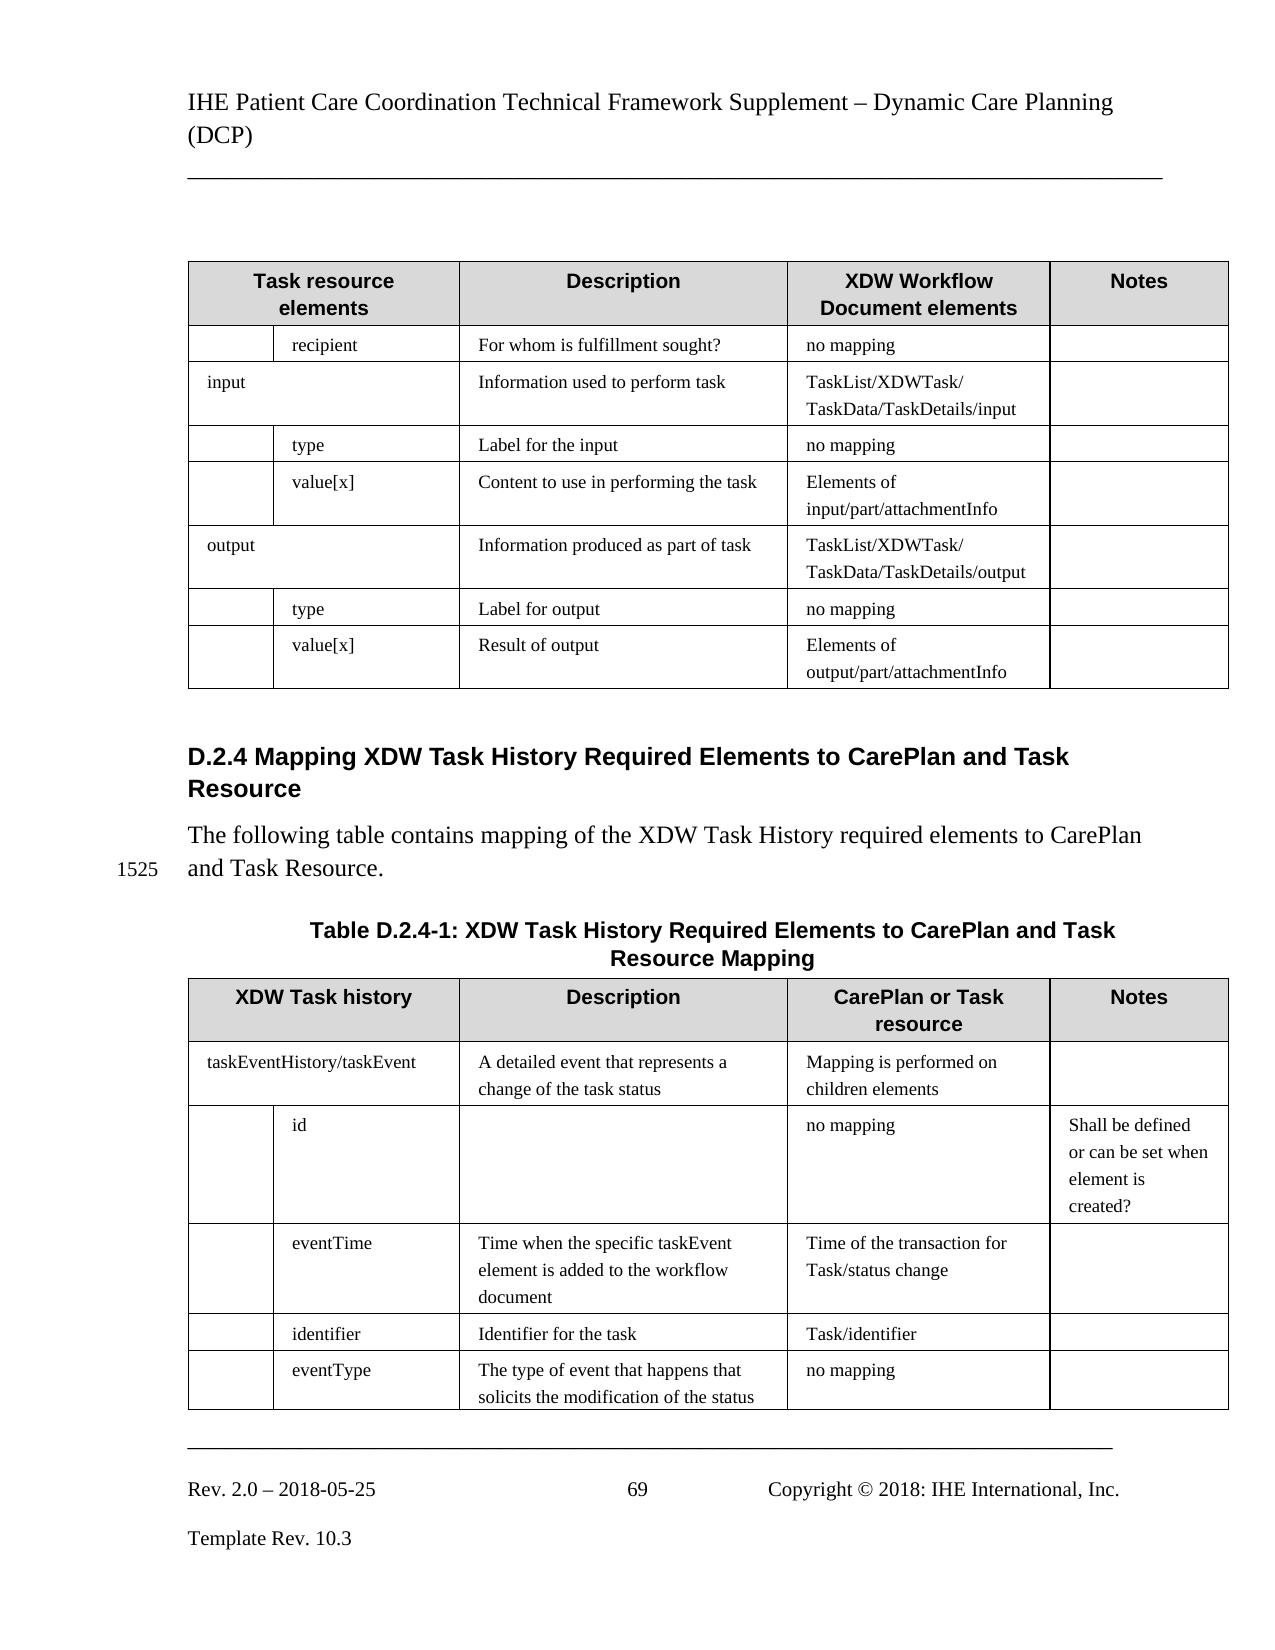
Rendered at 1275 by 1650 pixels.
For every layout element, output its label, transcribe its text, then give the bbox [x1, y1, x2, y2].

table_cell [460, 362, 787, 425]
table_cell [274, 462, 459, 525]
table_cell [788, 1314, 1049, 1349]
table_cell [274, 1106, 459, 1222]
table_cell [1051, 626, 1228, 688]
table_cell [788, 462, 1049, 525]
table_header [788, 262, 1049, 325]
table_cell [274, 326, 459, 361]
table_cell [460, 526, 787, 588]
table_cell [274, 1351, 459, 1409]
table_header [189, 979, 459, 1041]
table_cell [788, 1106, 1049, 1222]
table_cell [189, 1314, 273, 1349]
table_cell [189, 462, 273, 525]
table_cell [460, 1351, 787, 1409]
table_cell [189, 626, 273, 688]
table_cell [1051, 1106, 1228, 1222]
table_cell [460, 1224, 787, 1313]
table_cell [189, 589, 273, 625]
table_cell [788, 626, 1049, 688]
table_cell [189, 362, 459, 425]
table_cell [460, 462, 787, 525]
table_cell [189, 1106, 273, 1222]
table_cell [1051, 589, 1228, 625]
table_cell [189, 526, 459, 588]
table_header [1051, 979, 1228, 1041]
title Table D.2.4-1: XDW Task History Required Elements to CarePlan and Task Resource Mapping [262, 917, 1162, 971]
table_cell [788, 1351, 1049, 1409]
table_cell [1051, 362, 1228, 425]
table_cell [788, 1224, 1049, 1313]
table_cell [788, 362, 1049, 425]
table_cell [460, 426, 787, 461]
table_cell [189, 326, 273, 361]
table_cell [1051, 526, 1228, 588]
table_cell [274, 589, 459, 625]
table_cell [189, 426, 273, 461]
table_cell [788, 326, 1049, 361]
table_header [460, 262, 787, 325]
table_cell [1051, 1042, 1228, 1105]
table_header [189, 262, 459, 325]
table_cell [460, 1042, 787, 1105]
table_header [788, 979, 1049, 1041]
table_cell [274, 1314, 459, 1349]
text The following table contains mapping of the XDW Task History required elements to CarePlan and Task Resource. [187, 820, 1162, 882]
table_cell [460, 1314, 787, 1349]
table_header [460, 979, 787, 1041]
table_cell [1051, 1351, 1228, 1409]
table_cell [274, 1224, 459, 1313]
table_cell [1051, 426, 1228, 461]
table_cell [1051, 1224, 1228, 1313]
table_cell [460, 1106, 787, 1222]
subtitle D.2.4 Mapping XDW Task History Required Elements to CarePlan and Task Resource [187, 741, 1162, 803]
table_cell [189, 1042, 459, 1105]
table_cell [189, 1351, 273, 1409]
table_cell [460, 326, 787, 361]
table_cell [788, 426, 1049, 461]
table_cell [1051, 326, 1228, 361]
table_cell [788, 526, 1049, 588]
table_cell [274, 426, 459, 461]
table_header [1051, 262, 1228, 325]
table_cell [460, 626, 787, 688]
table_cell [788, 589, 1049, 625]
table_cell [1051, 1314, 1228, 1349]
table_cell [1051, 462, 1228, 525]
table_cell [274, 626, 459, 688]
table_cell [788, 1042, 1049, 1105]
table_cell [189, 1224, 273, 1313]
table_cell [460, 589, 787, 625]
